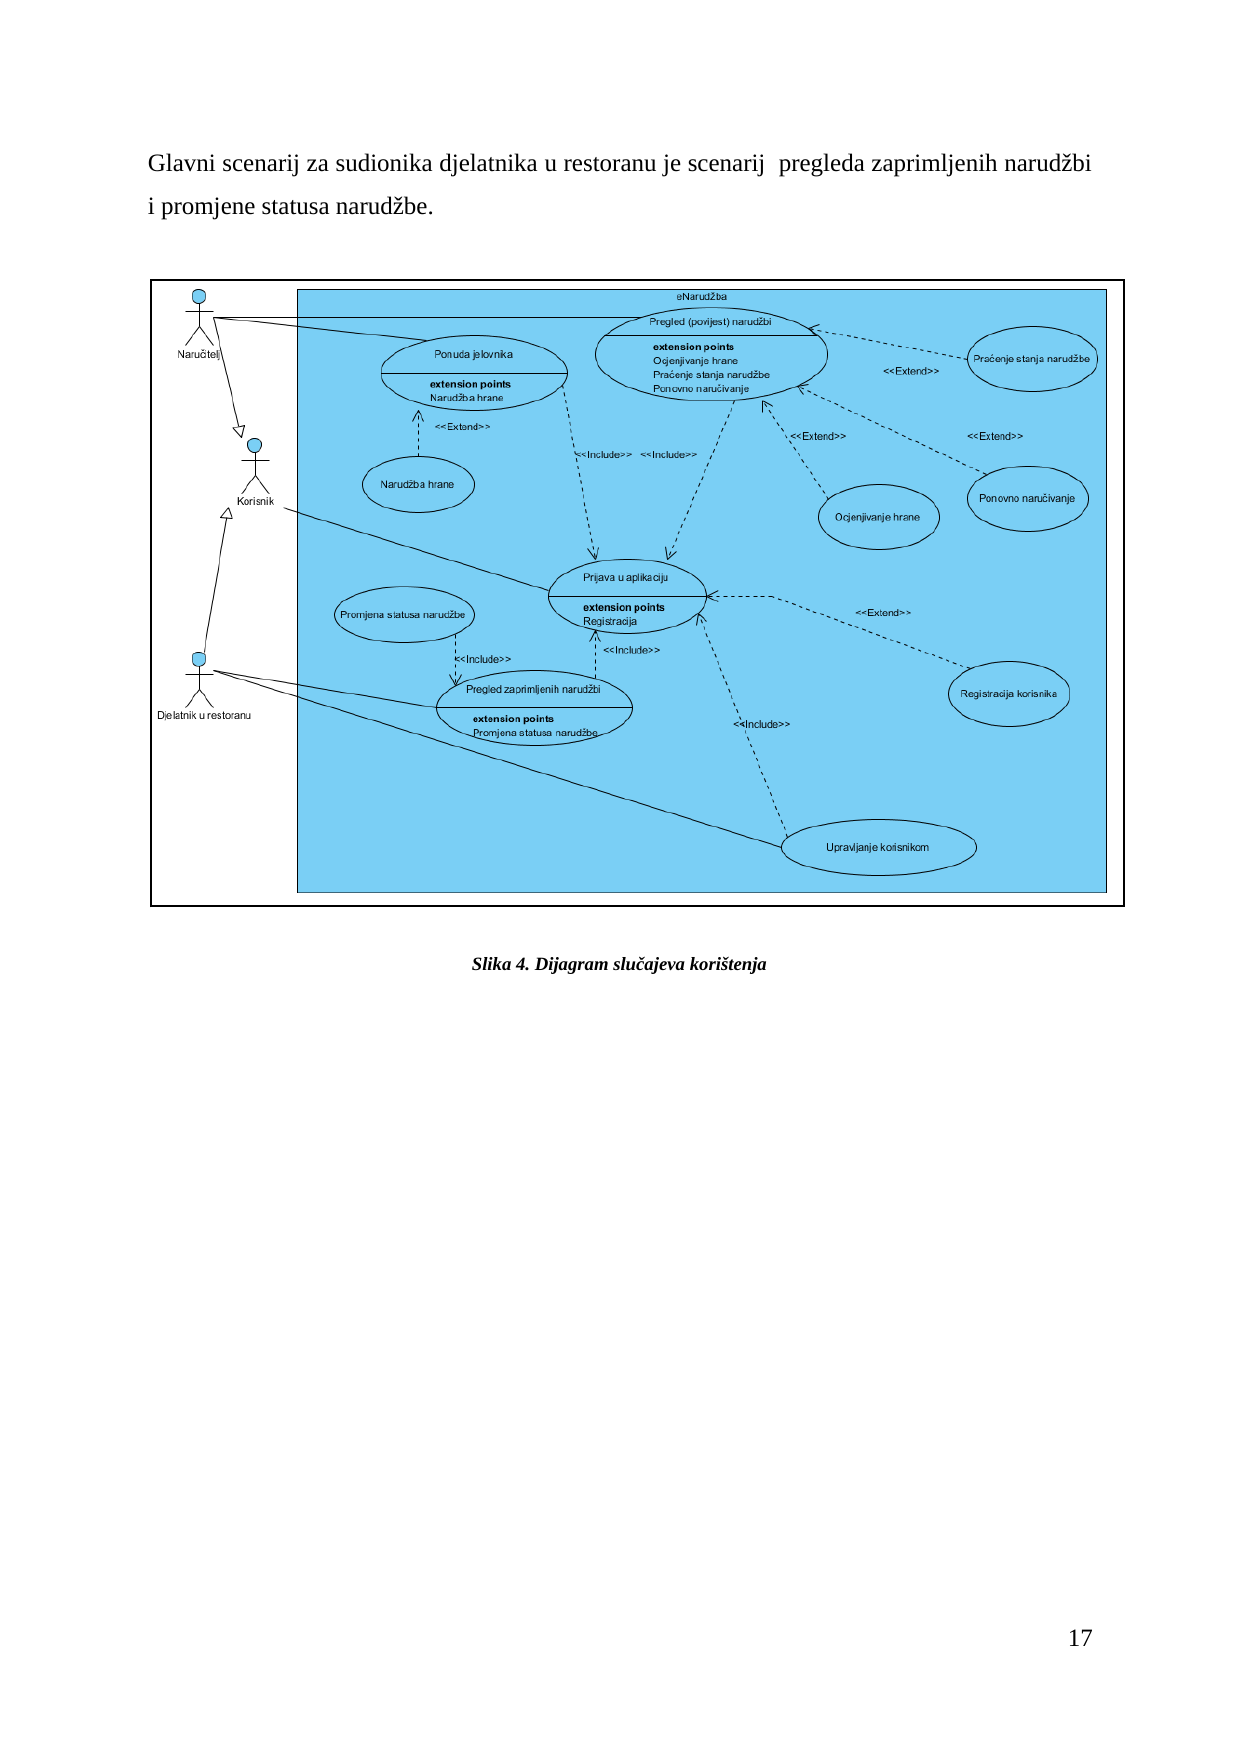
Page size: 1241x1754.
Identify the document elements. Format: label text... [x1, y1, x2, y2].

text Glavni scenarij za sudionika djelatnika u restoranu je scenarij pregleda zaprimljenih narudžbi i promjene statusa narudžbe. [148, 148, 1093, 219]
picture [152, 281, 1123, 905]
text Slika 4. Dijagram slučajeva korištenja [148, 953, 1093, 974]
